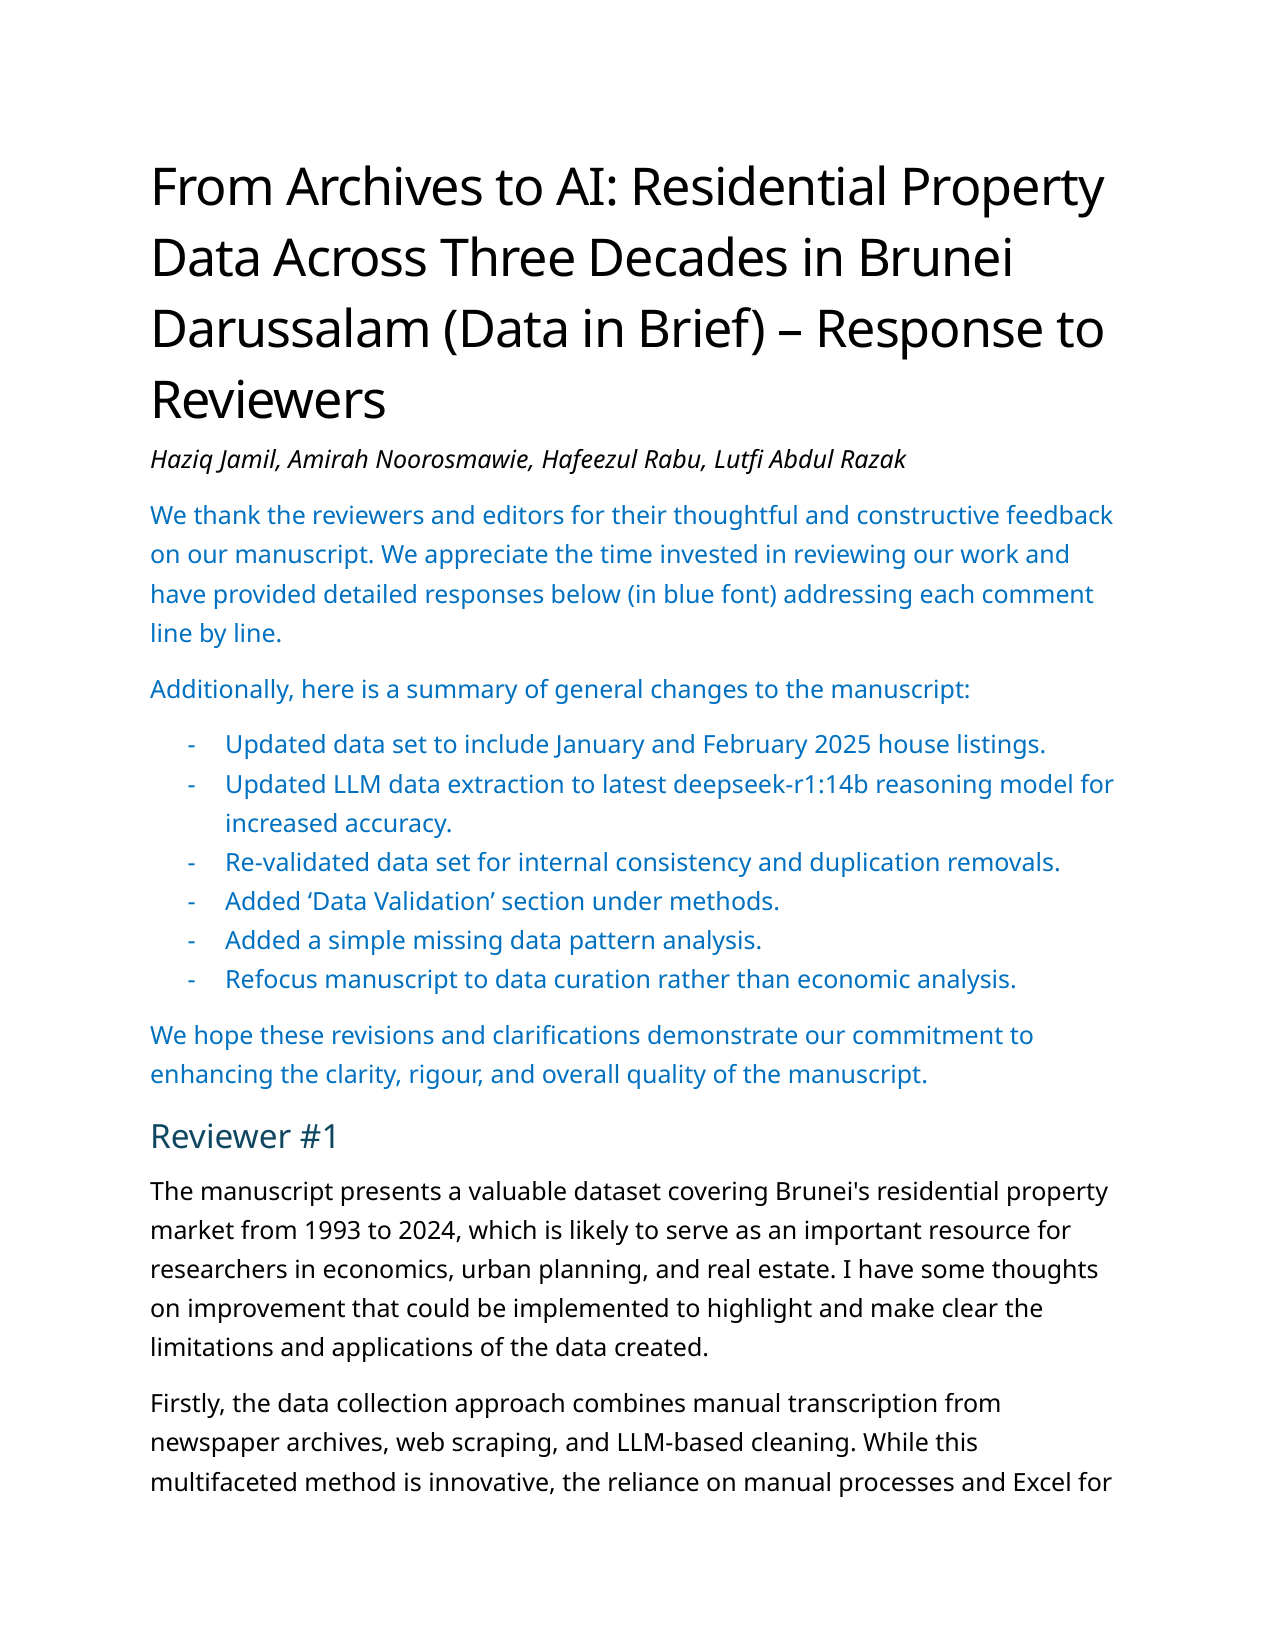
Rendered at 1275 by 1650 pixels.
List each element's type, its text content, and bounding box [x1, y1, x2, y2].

list Re-validated data set for internal consistency and duplication removals. [187, 844, 1125, 879]
list Added ‘Data Validation’ section under methods. [187, 884, 1125, 918]
title From Archives to AI: Residential Property Data Across Three Decades in Brunei Darussalam (Data in Brief) – Response to Reviewers [150, 150, 1125, 434]
list Refocus manuscript to data curation rather than economic analysis. [187, 962, 1125, 996]
subtitle Reviewer #1 [150, 1113, 1125, 1158]
text We hope these revisions and clarifications demonstrate our commitment to enhancing the clarity, rigour, and overall quality of the manuscript. [150, 1018, 1125, 1091]
text Haziq Jamil, Amirah Noorosmawie, Hafeezul Rabu, Lutfi Abdul Razak [150, 442, 1125, 476]
list Added a simple missing data pattern analysis. [187, 923, 1125, 957]
text The manuscript presents a valuable dataset covering Brunei's residential property market from 1993 to 2024, which is likely to serve as an important resource for researchers in economics, urban planning, and real estate. I have some thoughts on improvement that could be implemented to highlight and make clear the limitations and applications of the data created. [150, 1173, 1125, 1364]
text Additionally, here is a summary of general changes to the manuscript: [150, 671, 1125, 705]
list Updated data set to include January and February 2025 house listings. [187, 727, 1125, 761]
list Updated LLM data extraction to latest deepseek-r1:14b reasoning model for increased accuracy. [187, 766, 1125, 839]
text We thank the reviewers and editors for their thoughtful and constructive feedback on our manuscript. We appreciate the time invested in reviewing our work and have provided detailed responses below (in blue font) addressing each comment line by line. [150, 498, 1125, 649]
